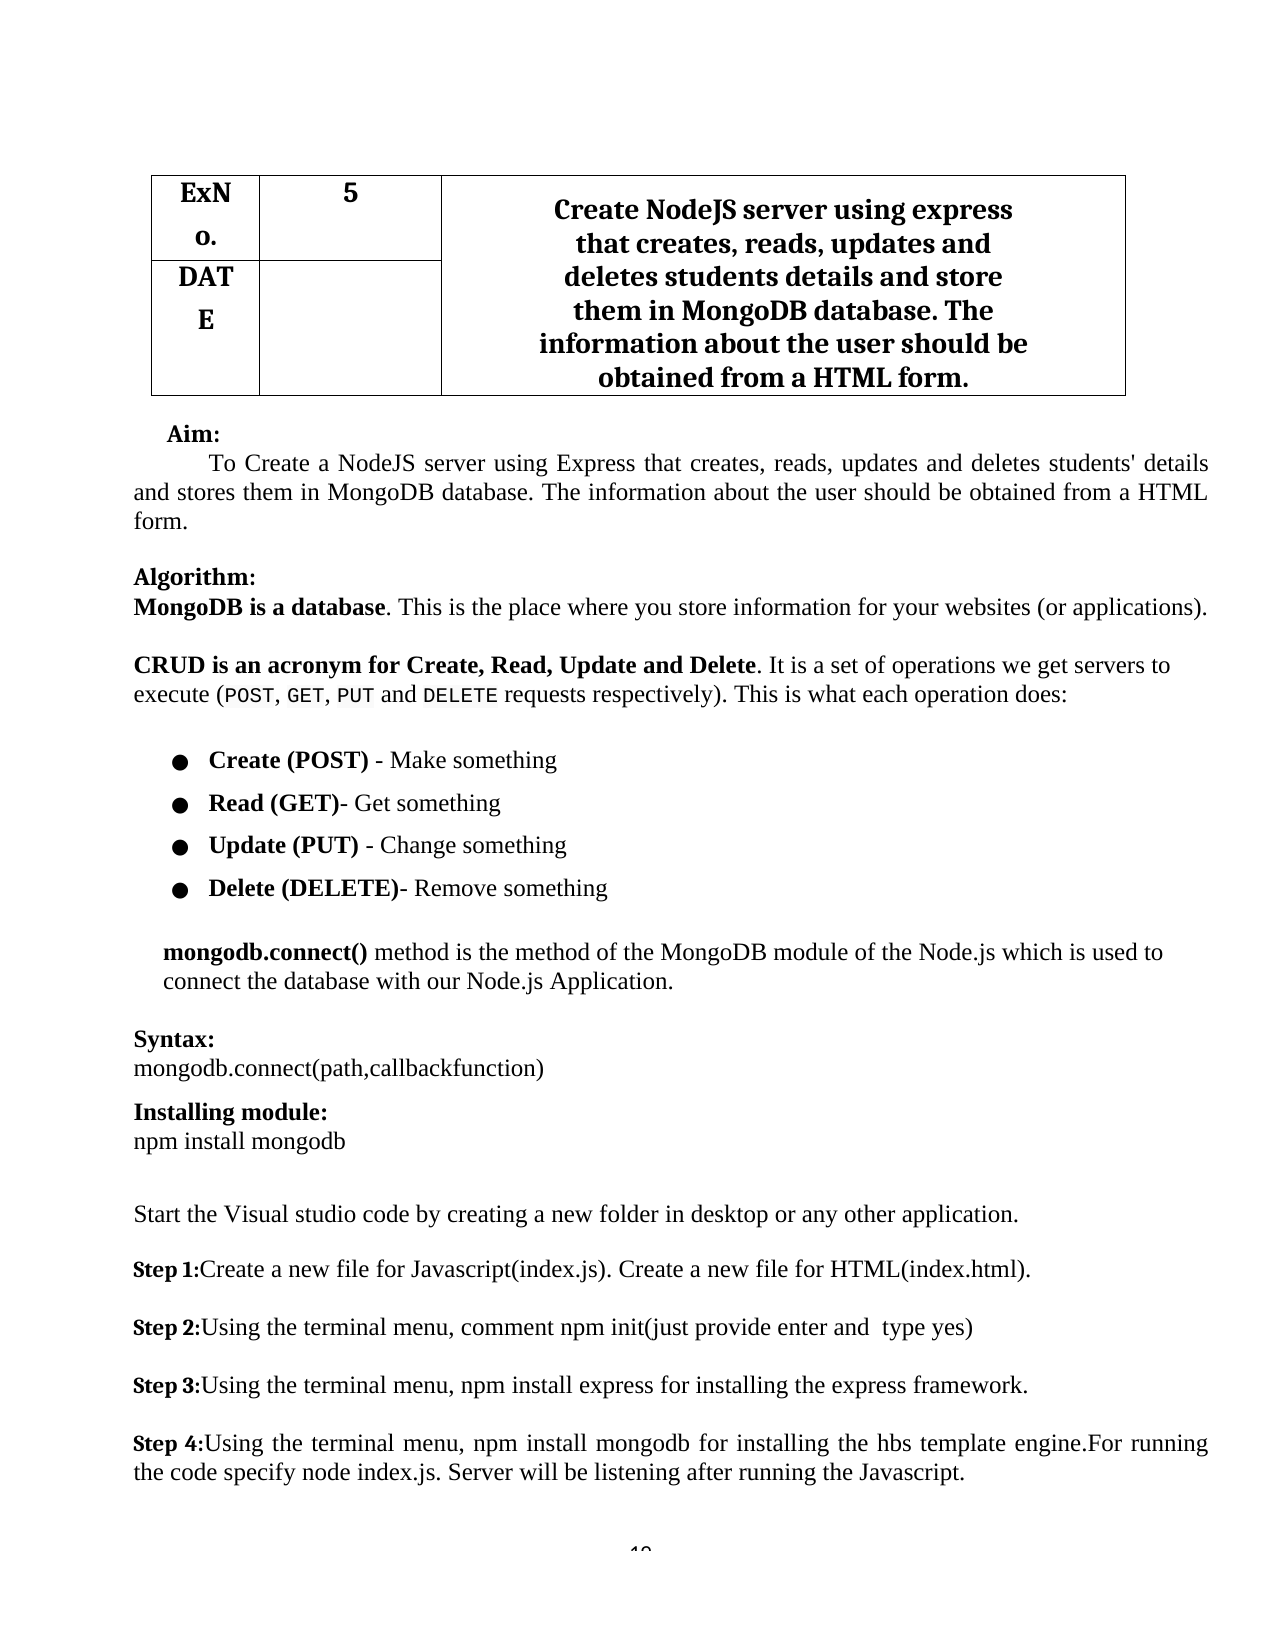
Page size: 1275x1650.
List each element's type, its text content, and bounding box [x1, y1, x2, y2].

text Start the Visual studio code by creating a new folder in desktop or any other application. [133, 1199, 1210, 1228]
table_cell [260, 261, 441, 394]
subtitle Aim: [150, 419, 1210, 448]
table_header 5 [260, 176, 441, 259]
text Step 3:Using the terminal menu, npm install express for installing the express framework. [133, 1370, 1210, 1399]
text MongoDB is a database. This is the place where you store information for your websites (or applications). [133, 592, 1210, 621]
list Read (GET)- Get something [171, 780, 1210, 823]
table_header ExNo. [152, 176, 259, 259]
table_cell DATE [152, 261, 259, 394]
text Syntax: [133, 1024, 1210, 1053]
text Step 4:Using the terminal menu, npm install mongodb for installing the hbs template engine.For running the code specify node index.js. Server will be listening after running the Javascript. [133, 1428, 1210, 1485]
text Step 2:Using the terminal menu, comment npm init(just provide enter and type yes) [133, 1312, 1210, 1341]
table_header Create NodeJS server using express that creates, reads, updates and deletes students details and store them in MongoDB database. The information about the user should be obtained from a HTML form. [442, 176, 1125, 394]
list Update (PUT) - Change something [171, 823, 1210, 866]
list Delete (DELETE)- Remove something [171, 866, 1210, 908]
text mongodb.connect(path,callbackfunction) [133, 1053, 1210, 1082]
list Create (POST) - Make something [171, 737, 1210, 780]
text To Create a NodeJS server using Express that creates, reads, updates and deletes students' details and stores them in MongoDB database. The information about the user should be obtained from a HTML form. [133, 448, 1210, 534]
text mongodb.connect() method is the method of the MongoDB module of the Node.js which is used to connect the database with our Node.js Application. [163, 937, 1210, 995]
text CRUD is an acronym for Create, Read, Update and Delete. It is a set of operations we get servers to execute (POST, GET, PUT and DELETE requests respectively). This is what each operation does: [133, 650, 1210, 708]
subtitle Algorithm: [133, 563, 1210, 592]
text Installing module: [133, 1097, 1210, 1126]
text Step 1:Create a new file for Javascript(index.js). Create a new file for HTML(index.html). [133, 1254, 1210, 1283]
text npm install mongodb [133, 1126, 1210, 1155]
